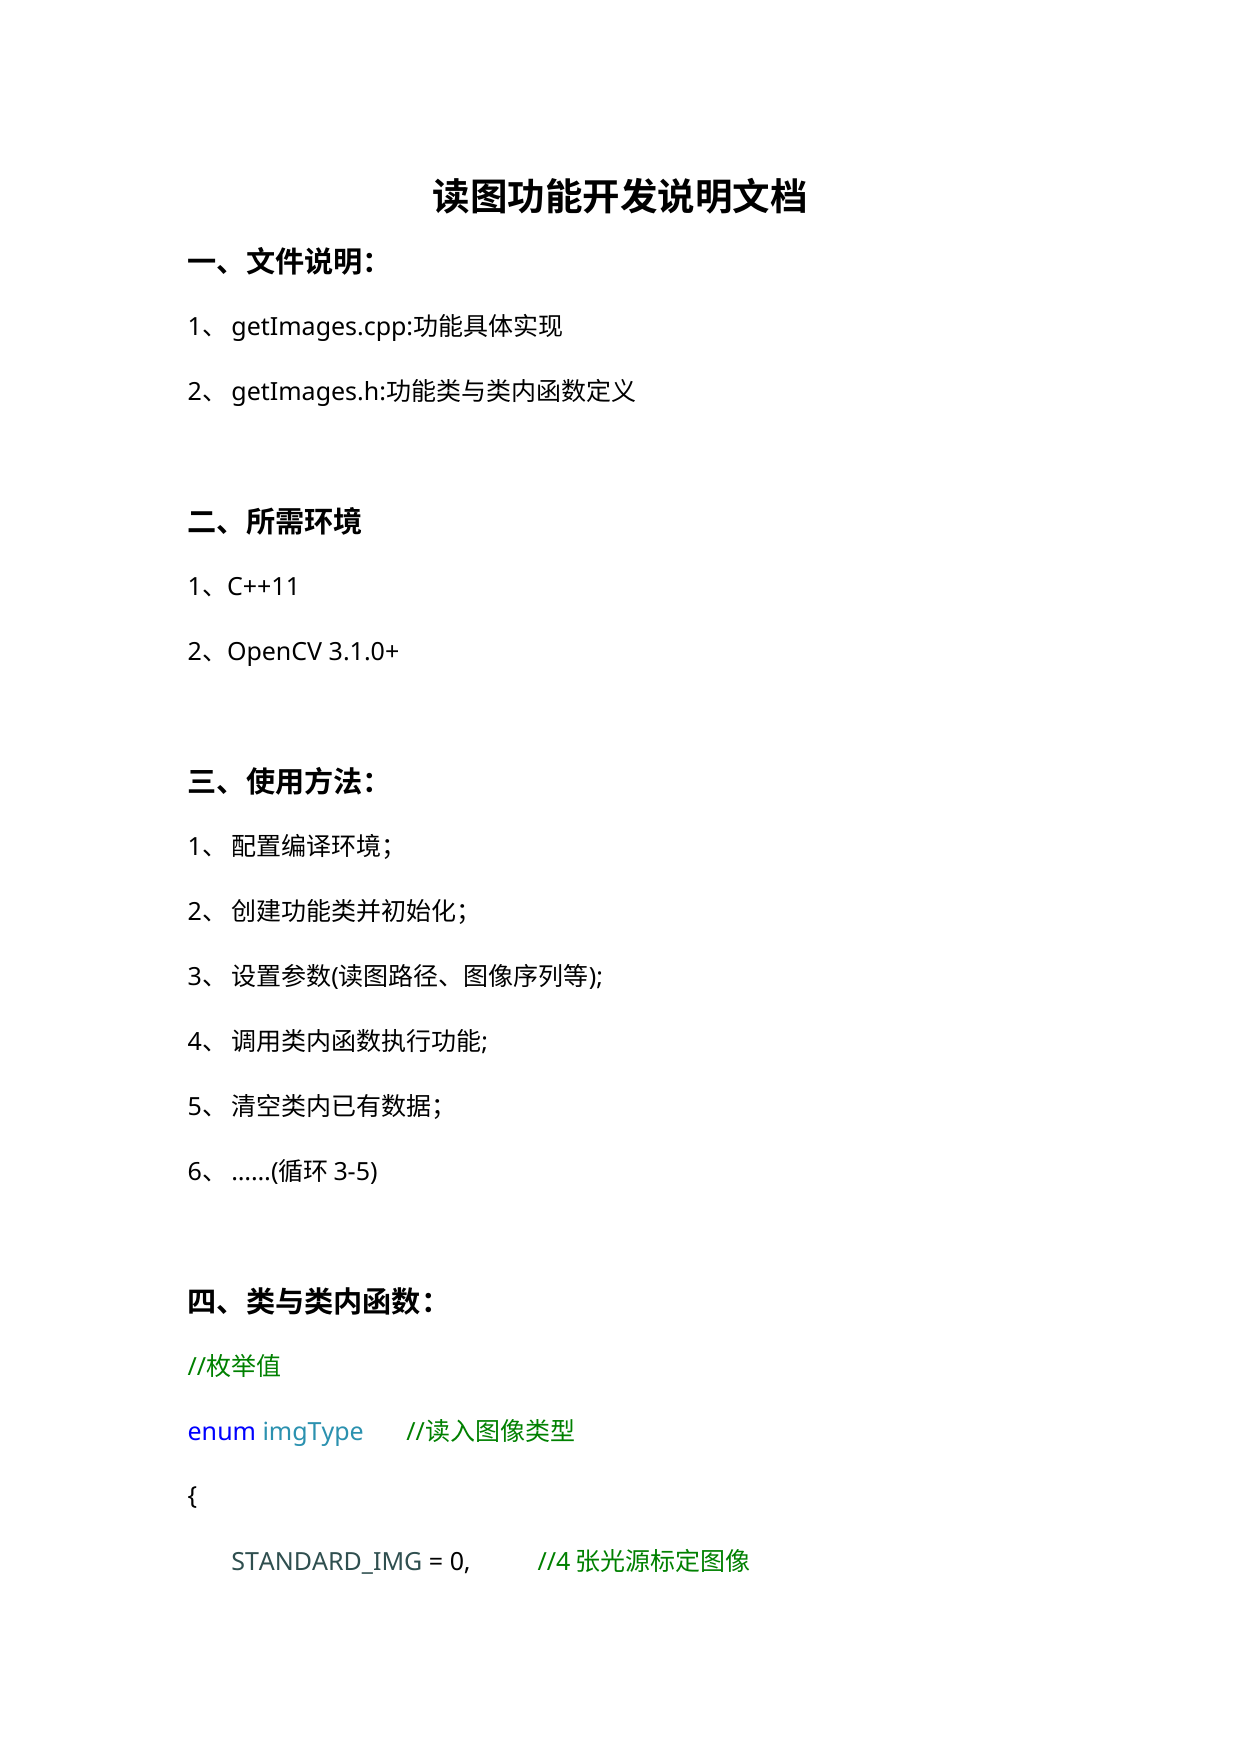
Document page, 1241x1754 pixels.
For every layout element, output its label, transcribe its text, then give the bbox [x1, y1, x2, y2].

text 三、使用方法： [187, 747, 1053, 812]
text enum imgType //读入图像类型 [187, 1397, 1053, 1462]
text 2、OpenCV 3.1.0+ [187, 617, 1053, 682]
list 清空类内已有数据； [187, 1072, 1053, 1137]
list 配置编译环境； [187, 812, 1053, 877]
list getImages.h:功能类与类内函数定义 [187, 357, 1053, 422]
text 二、所需环境 [187, 487, 1053, 552]
text //枚举值 [187, 1332, 1053, 1397]
list getImages.cpp:功能具体实现 [187, 292, 1053, 357]
text 读图功能开发说明文档 [187, 162, 1053, 227]
text STANDARD_IMG = 0, //4张光源标定图像 [187, 1527, 1053, 1592]
text 1、C++11 [187, 552, 1053, 617]
text 一、文件说明： [187, 227, 1053, 292]
list 设置参数(读图路径、图像序列等); [187, 942, 1053, 1007]
list 调用类内函数执行功能; [187, 1007, 1053, 1072]
list ……(循环3-5) [187, 1137, 1053, 1202]
text 四、类与类内函数： [187, 1267, 1053, 1332]
text { [187, 1462, 1053, 1527]
list 创建功能类并初始化； [187, 877, 1053, 942]
